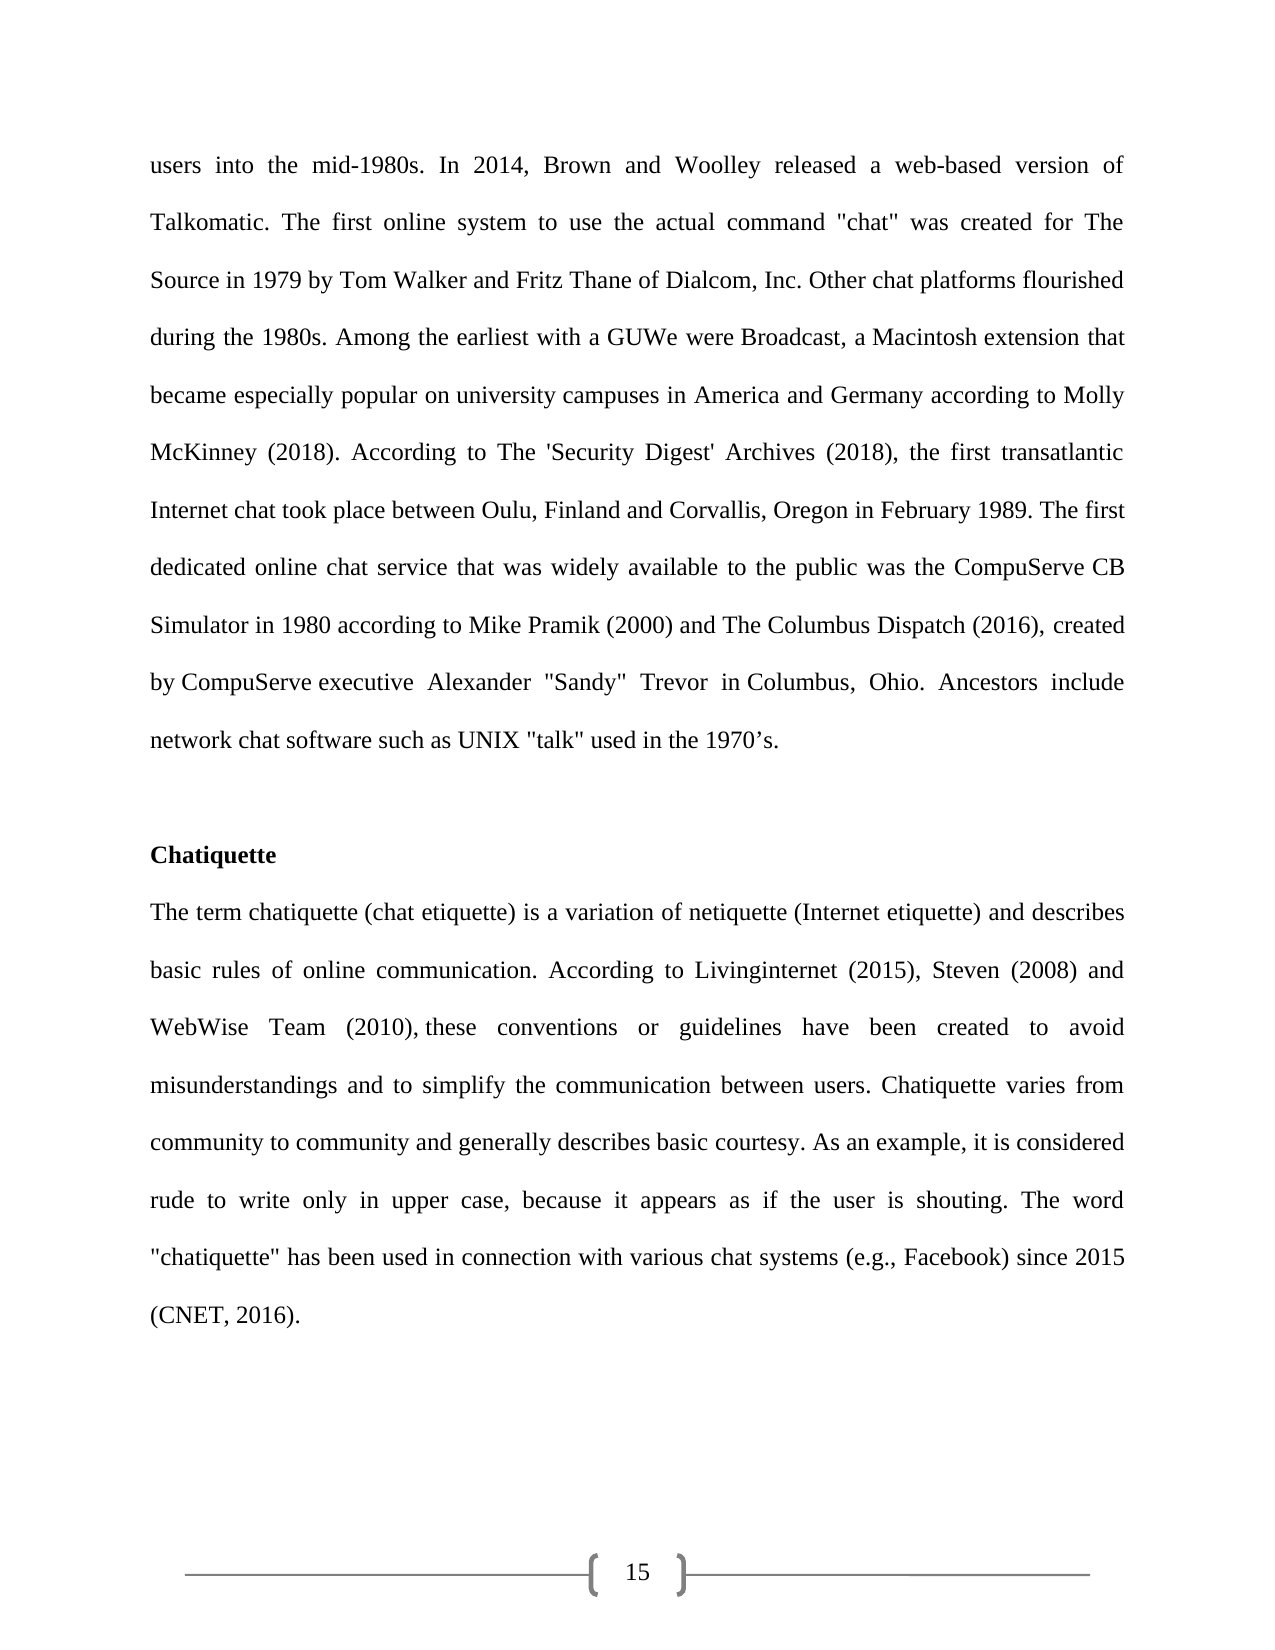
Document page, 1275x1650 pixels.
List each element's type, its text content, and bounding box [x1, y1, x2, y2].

text The term chatiquette (chat etiquette) is a variation of netiquette (Internet etiquette) and describes basic rules of online communication. According to Livinginternet (2015), Steven (2008) and WebWise Team (2010), these conventions or guidelines have been created to avoid misunderstandings and to simplify the communication between users. Chatiquette varies from community to community and generally describes basic courtesy. As an example, it is considered rude to write only in upper case, because it appears as if the user is shouting. The word "chatiquette" has been used in connection with various chat systems (e.g., Facebook) since 2015 (CNET, 2016). [150, 897, 1125, 1329]
subtitle Chatiquette [150, 840, 1125, 869]
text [150, 150, 1125, 754]
